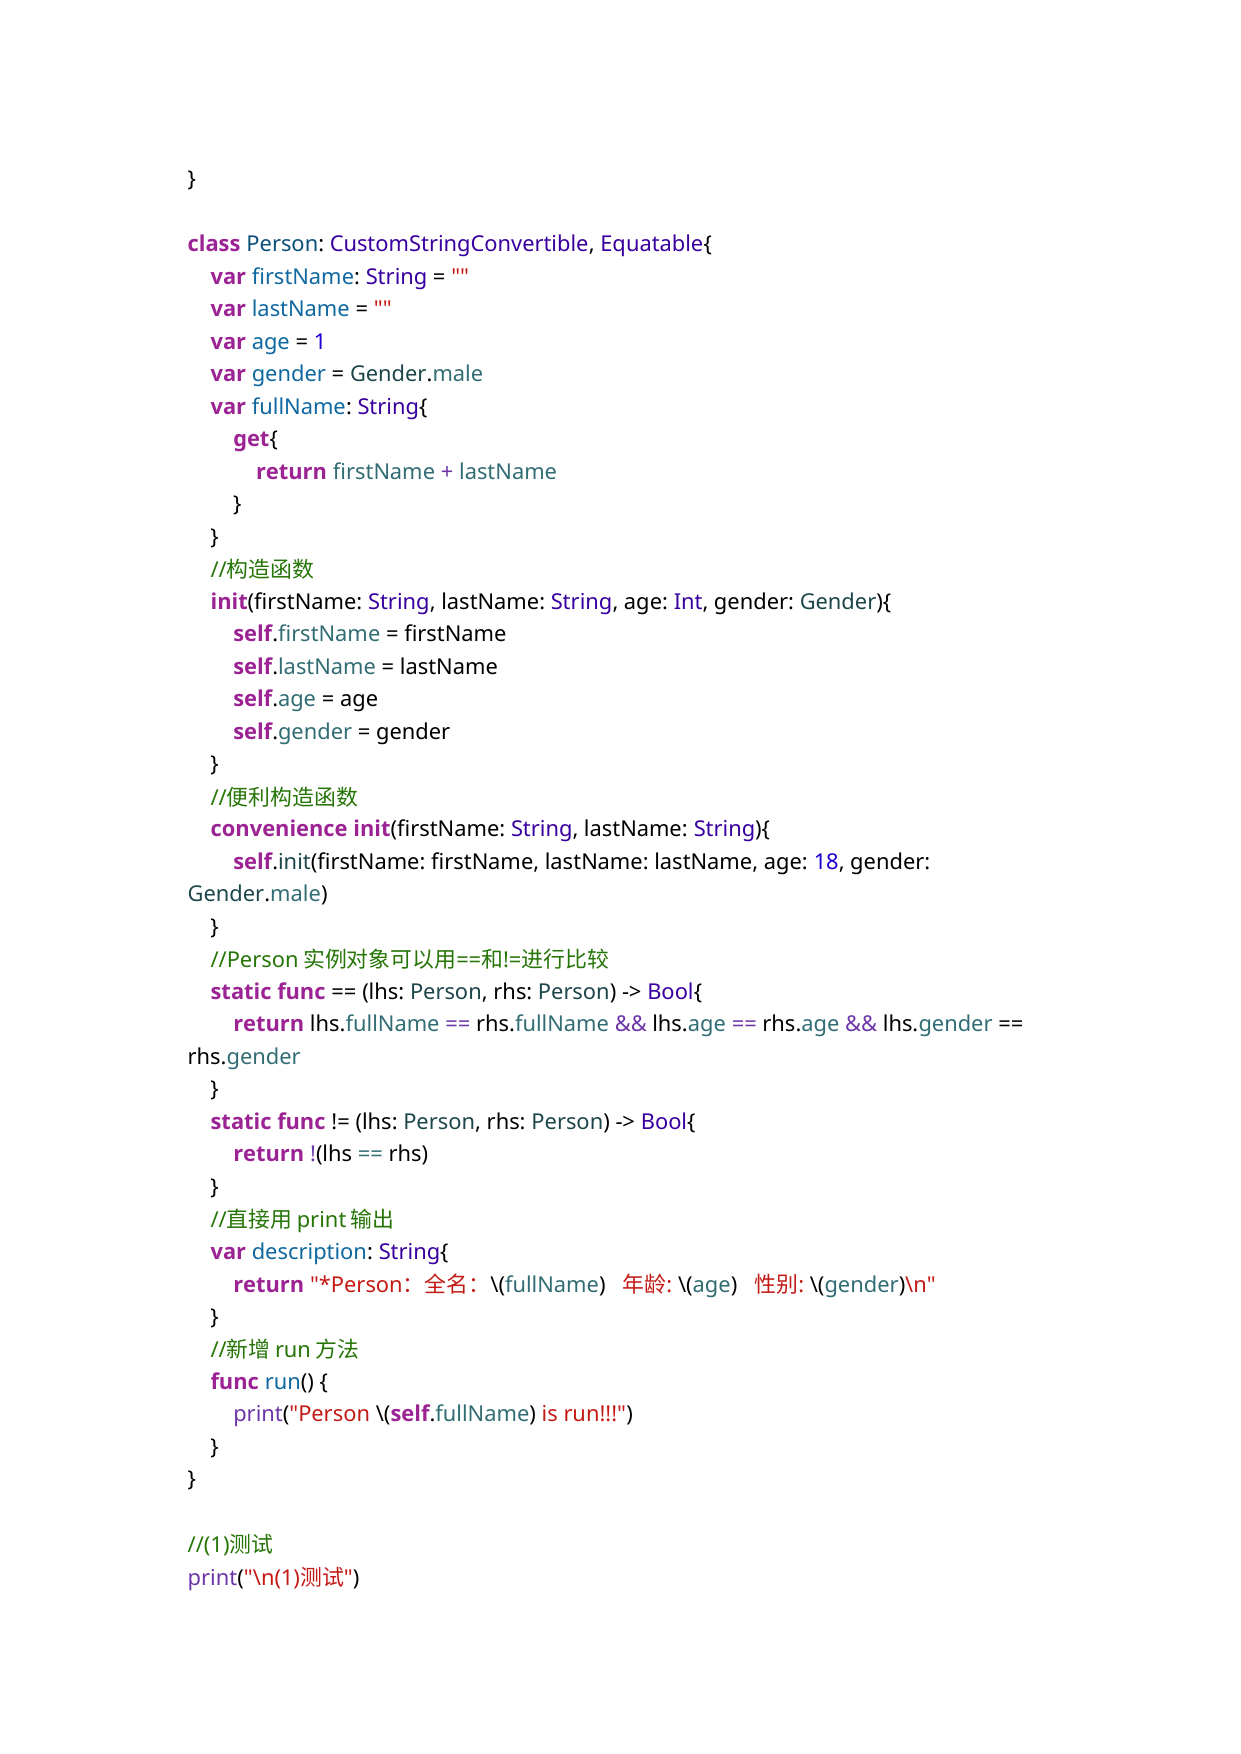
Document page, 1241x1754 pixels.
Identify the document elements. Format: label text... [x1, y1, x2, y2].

text print("Person \(self.fullName) is run!!!") [187, 1397, 1053, 1429]
text var age = 1 [187, 324, 1053, 357]
text var description: String{ [187, 1234, 1053, 1267]
text self.firstName = firstName [187, 617, 1053, 649]
text self.gender = gender [187, 714, 1053, 747]
text return firstName + lastName [187, 454, 1053, 487]
text } [187, 1169, 1053, 1202]
text return !(lhs == rhs) [187, 1137, 1053, 1169]
text //便利构造函数 [187, 779, 1053, 812]
text self.age = age [187, 682, 1053, 714]
text //(1)测试 [187, 1527, 1053, 1559]
text } [187, 1072, 1053, 1104]
text //Person实例对象可以用==和!=进行比较 [187, 942, 1053, 974]
text } [187, 487, 1053, 519]
text func run() { [187, 1364, 1053, 1397]
text } [187, 519, 1053, 552]
text } [187, 747, 1053, 779]
text self.lastName = lastName [187, 649, 1053, 682]
text var lastName = "" [187, 292, 1053, 324]
text } [187, 162, 1053, 194]
text } [187, 1299, 1053, 1332]
text var firstName: String = "" [187, 259, 1053, 292]
text init(firstName: String, lastName: String, age: Int, gender: Gender){ [187, 584, 1053, 617]
text var gender = Gender.male [187, 357, 1053, 389]
text print("\n(1)测试") [187, 1559, 1053, 1592]
text return "*Person：全名：\(fullName) 年龄: \(age) 性别: \(gender)\n" [187, 1267, 1053, 1299]
text convenience init(firstName: String, lastName: String){ [187, 812, 1053, 844]
text static func == (lhs: Person, rhs: Person) -> Bool{ [187, 974, 1053, 1007]
text self.init(firstName: firstName, lastName: lastName, age: 18, gender: Gender.male) [187, 844, 1053, 909]
text } [187, 1429, 1053, 1462]
text } [187, 909, 1053, 942]
text static func != (lhs: Person, rhs: Person) -> Bool{ [187, 1104, 1053, 1137]
text var fullName: String{ [187, 389, 1053, 422]
text //新增run方法 [187, 1332, 1053, 1364]
text //直接用print输出 [187, 1202, 1053, 1234]
text //构造函数 [187, 552, 1053, 584]
text return lhs.fullName == rhs.fullName && lhs.age == rhs.age && lhs.gender == rhs.gender [187, 1007, 1053, 1072]
text get{ [187, 422, 1053, 454]
text class Person: CustomStringConvertible, Equatable{ [187, 227, 1053, 259]
text } [187, 1462, 1053, 1494]
